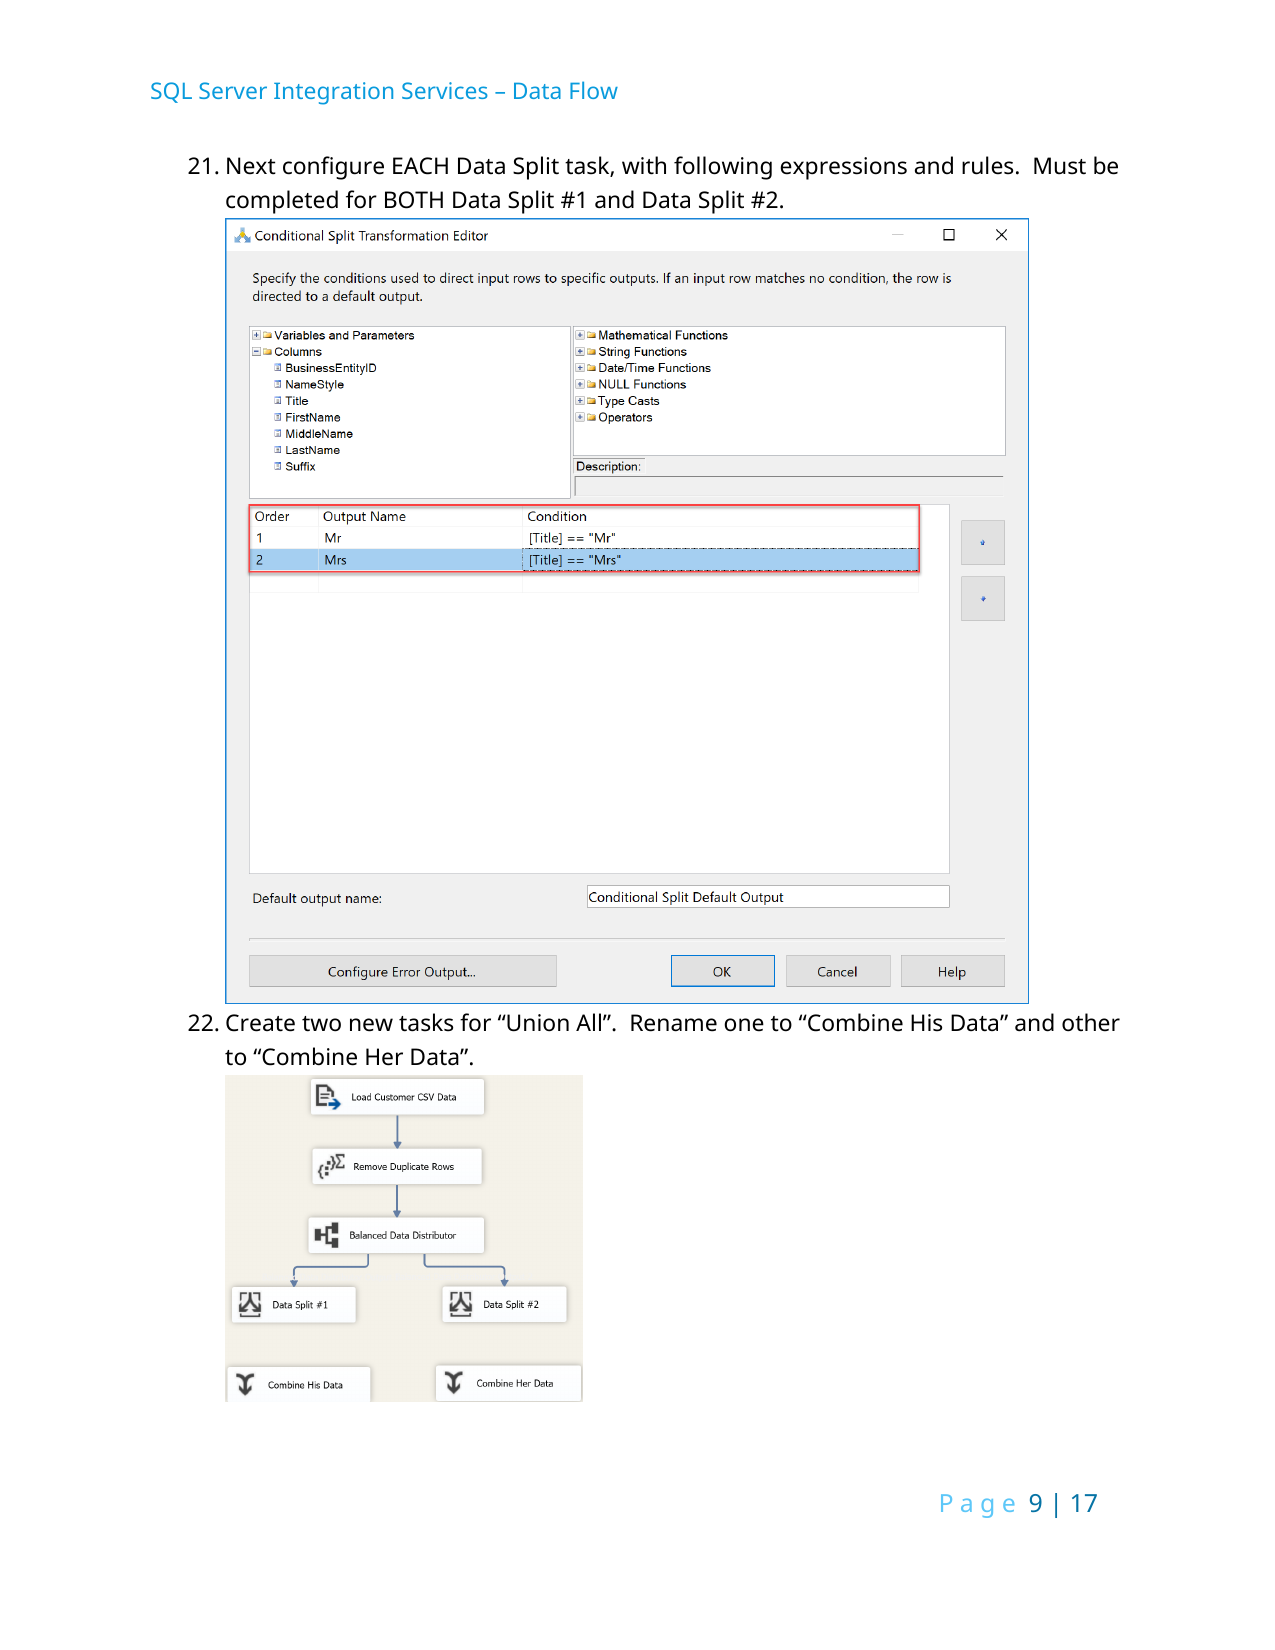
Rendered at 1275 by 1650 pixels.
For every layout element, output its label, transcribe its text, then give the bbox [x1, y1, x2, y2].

picture [225, 218, 1029, 1004]
picture [225, 1075, 583, 1402]
